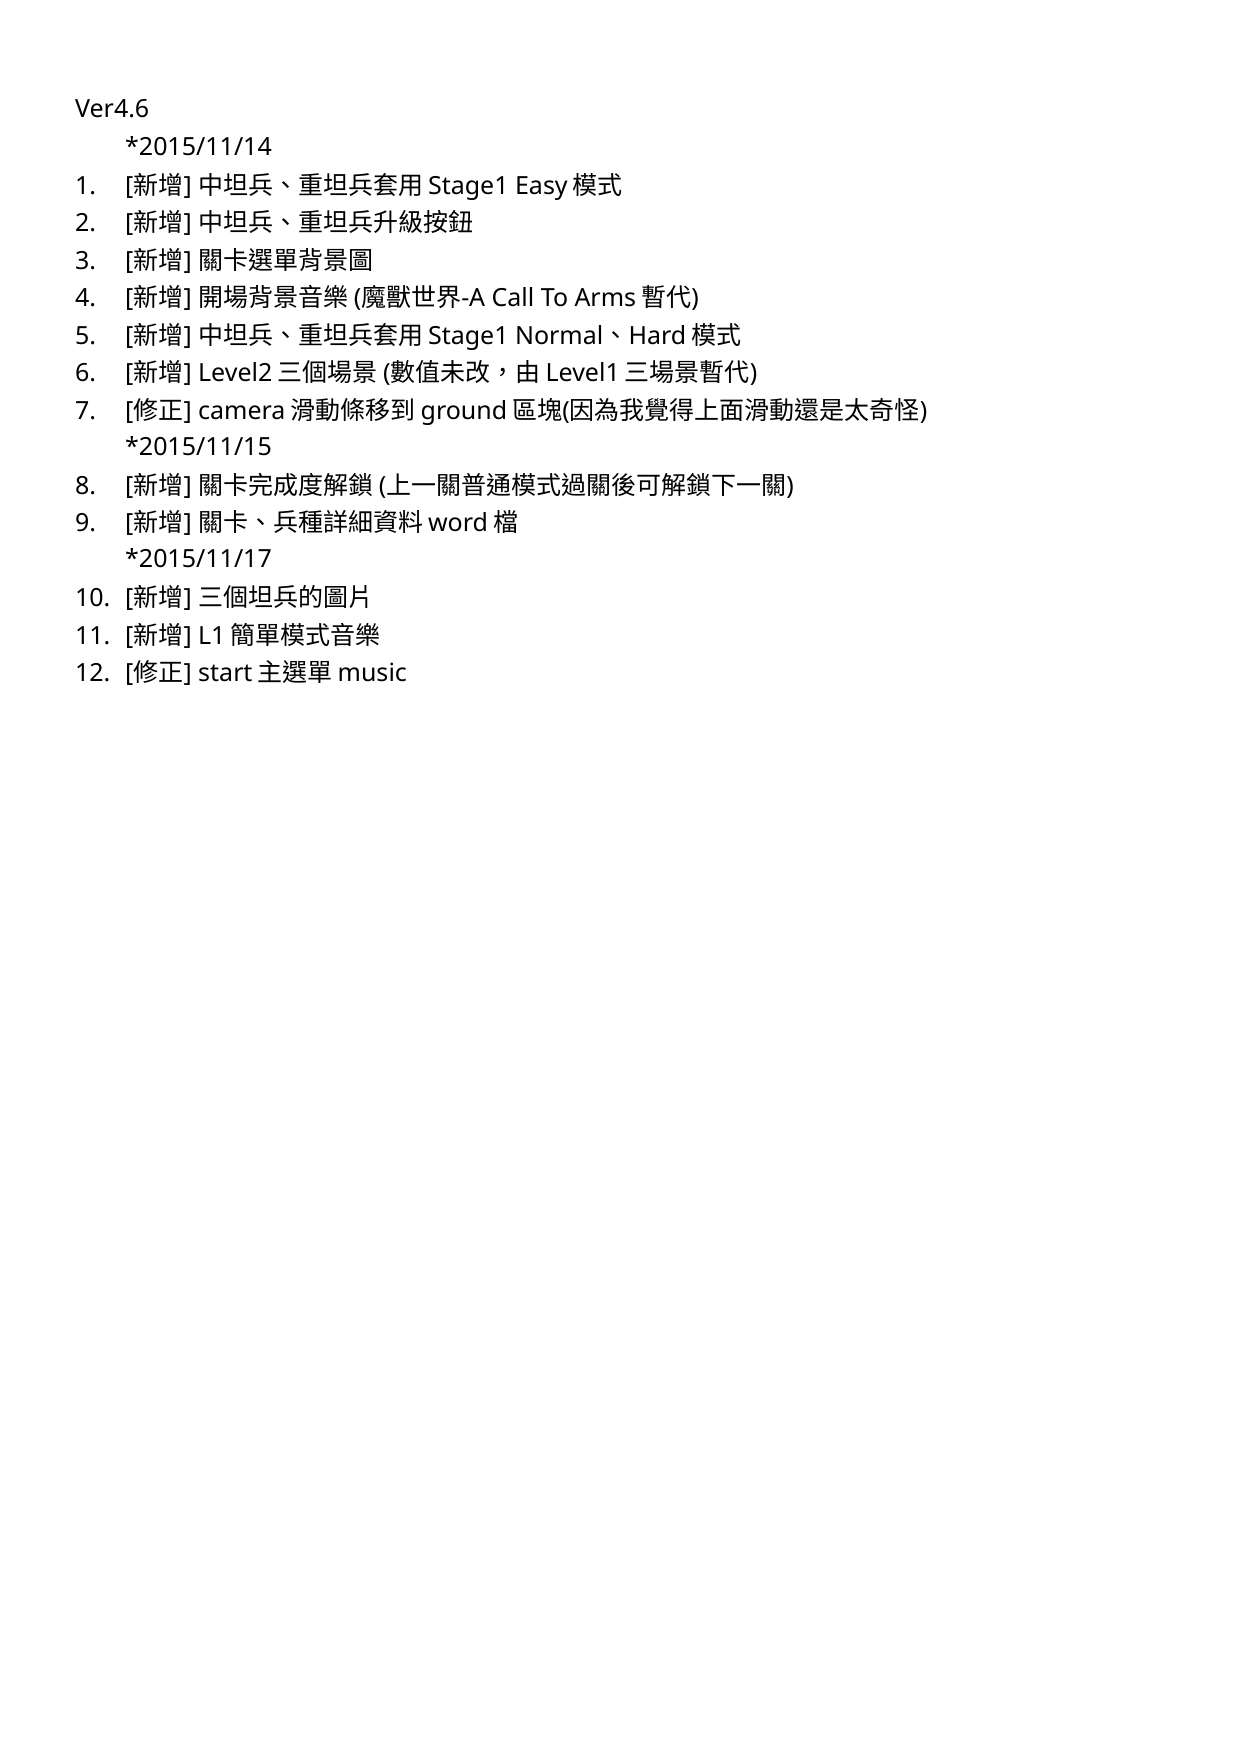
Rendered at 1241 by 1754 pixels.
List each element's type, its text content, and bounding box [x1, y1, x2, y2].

list [新增] 三個坦兵的圖片 [75, 577, 1165, 614]
list [修正] camera滑動條移到ground區塊(因為我覺得上面滑動還是太奇怪) [75, 389, 1165, 427]
list [新增] 中坦兵、重坦兵升級按鈕 [75, 202, 1165, 239]
list [新增] 中坦兵、重坦兵套用Stage1 Normal、Hard模式 [75, 314, 1165, 352]
text *2015/11/14 [75, 127, 1165, 164]
list [新增] 開場背景音樂 (魔獸世界-A Call To Arms暫代) [75, 277, 1165, 314]
list *2015/11/15 [125, 427, 1165, 464]
list [修正] start主選單music [75, 652, 1165, 689]
list [新增] Level2三個場景 (數值未改，由Level1三場景暫代) [75, 352, 1165, 389]
text Ver4.6 [75, 89, 1165, 127]
list [新增] L1簡單模式音樂 [75, 614, 1165, 652]
list [新增] 關卡選單背景圖 [75, 239, 1165, 277]
list [新增] 關卡、兵種詳細資料word檔 [75, 502, 1165, 539]
list *2015/11/17 [125, 539, 1165, 577]
list [新增] 中坦兵、重坦兵套用Stage1 Easy模式 [75, 164, 1165, 202]
list [新增] 關卡完成度解鎖 (上一關普通模式過關後可解鎖下一關) [75, 464, 1165, 502]
